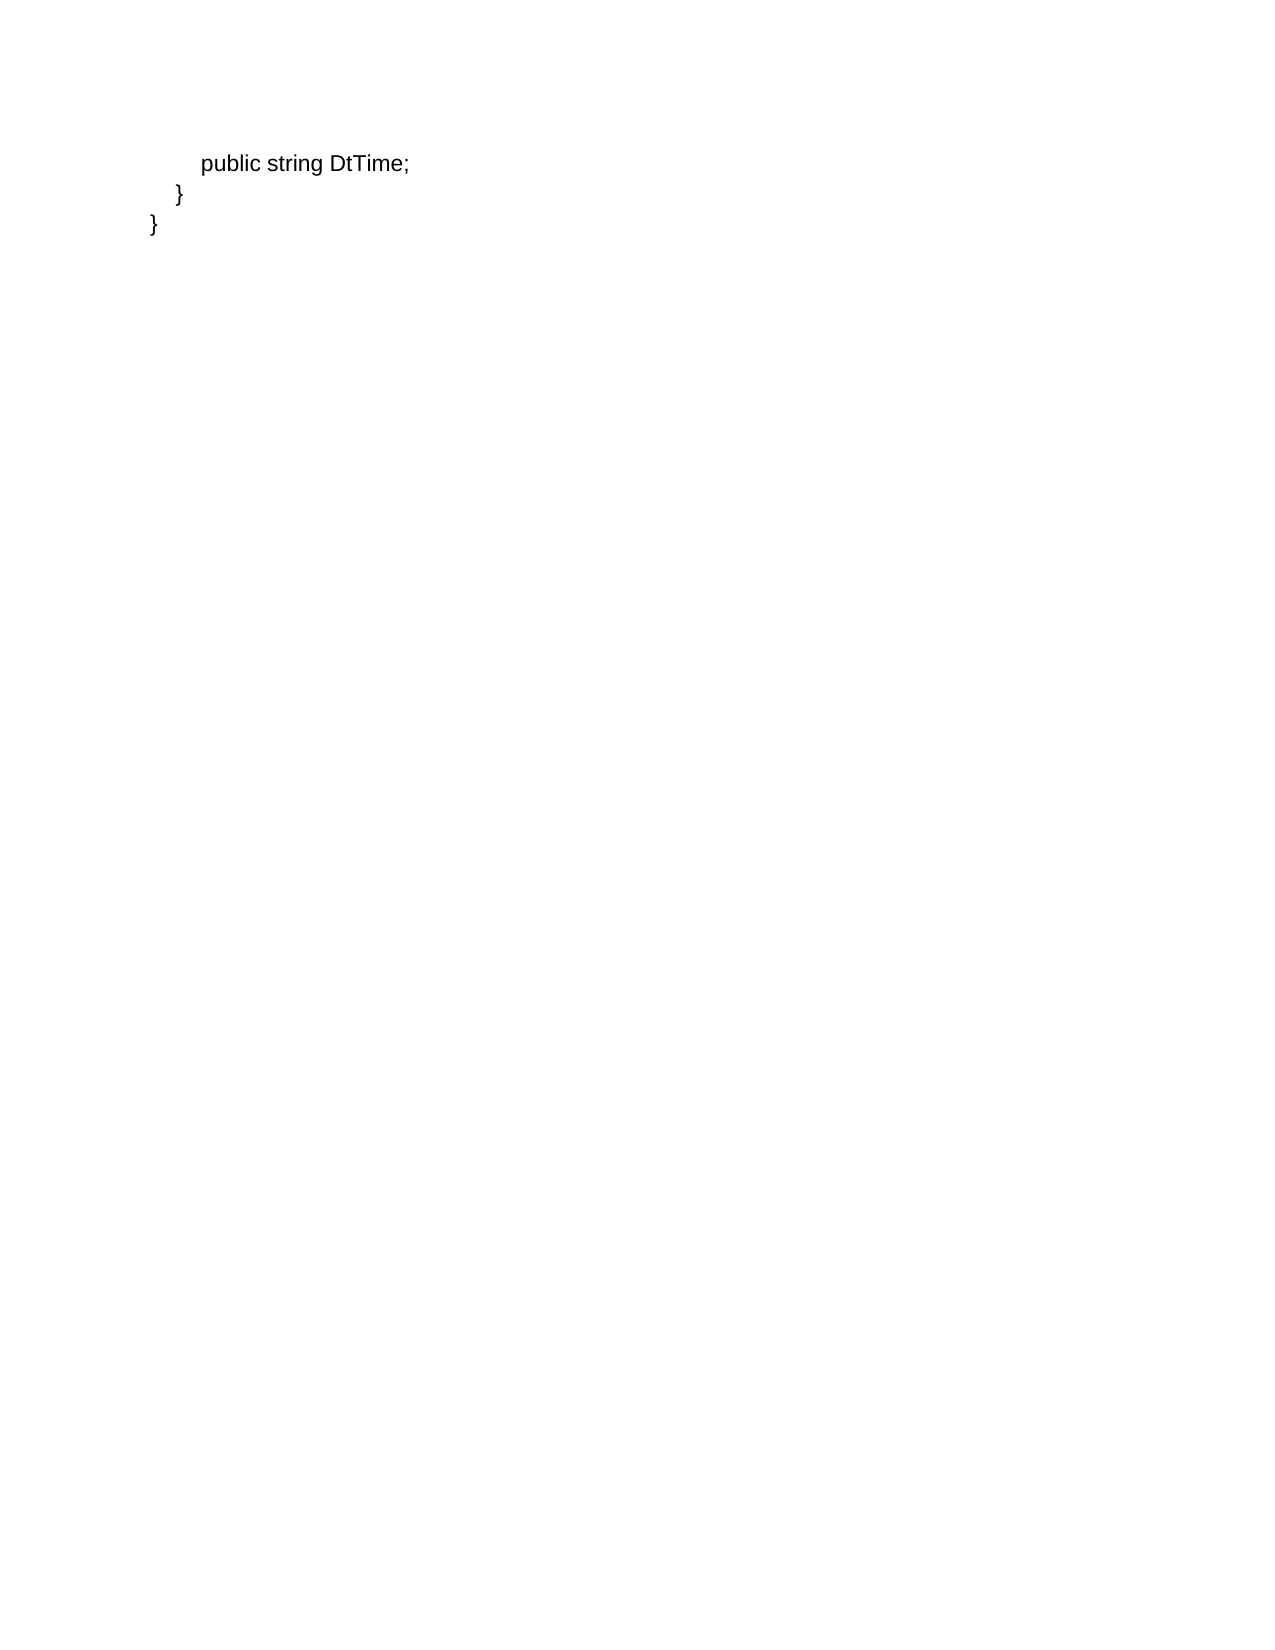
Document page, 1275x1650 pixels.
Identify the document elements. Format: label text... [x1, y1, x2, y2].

text } [150, 180, 1125, 207]
text public string DtTime; [150, 150, 1125, 176]
text } [150, 210, 1125, 237]
